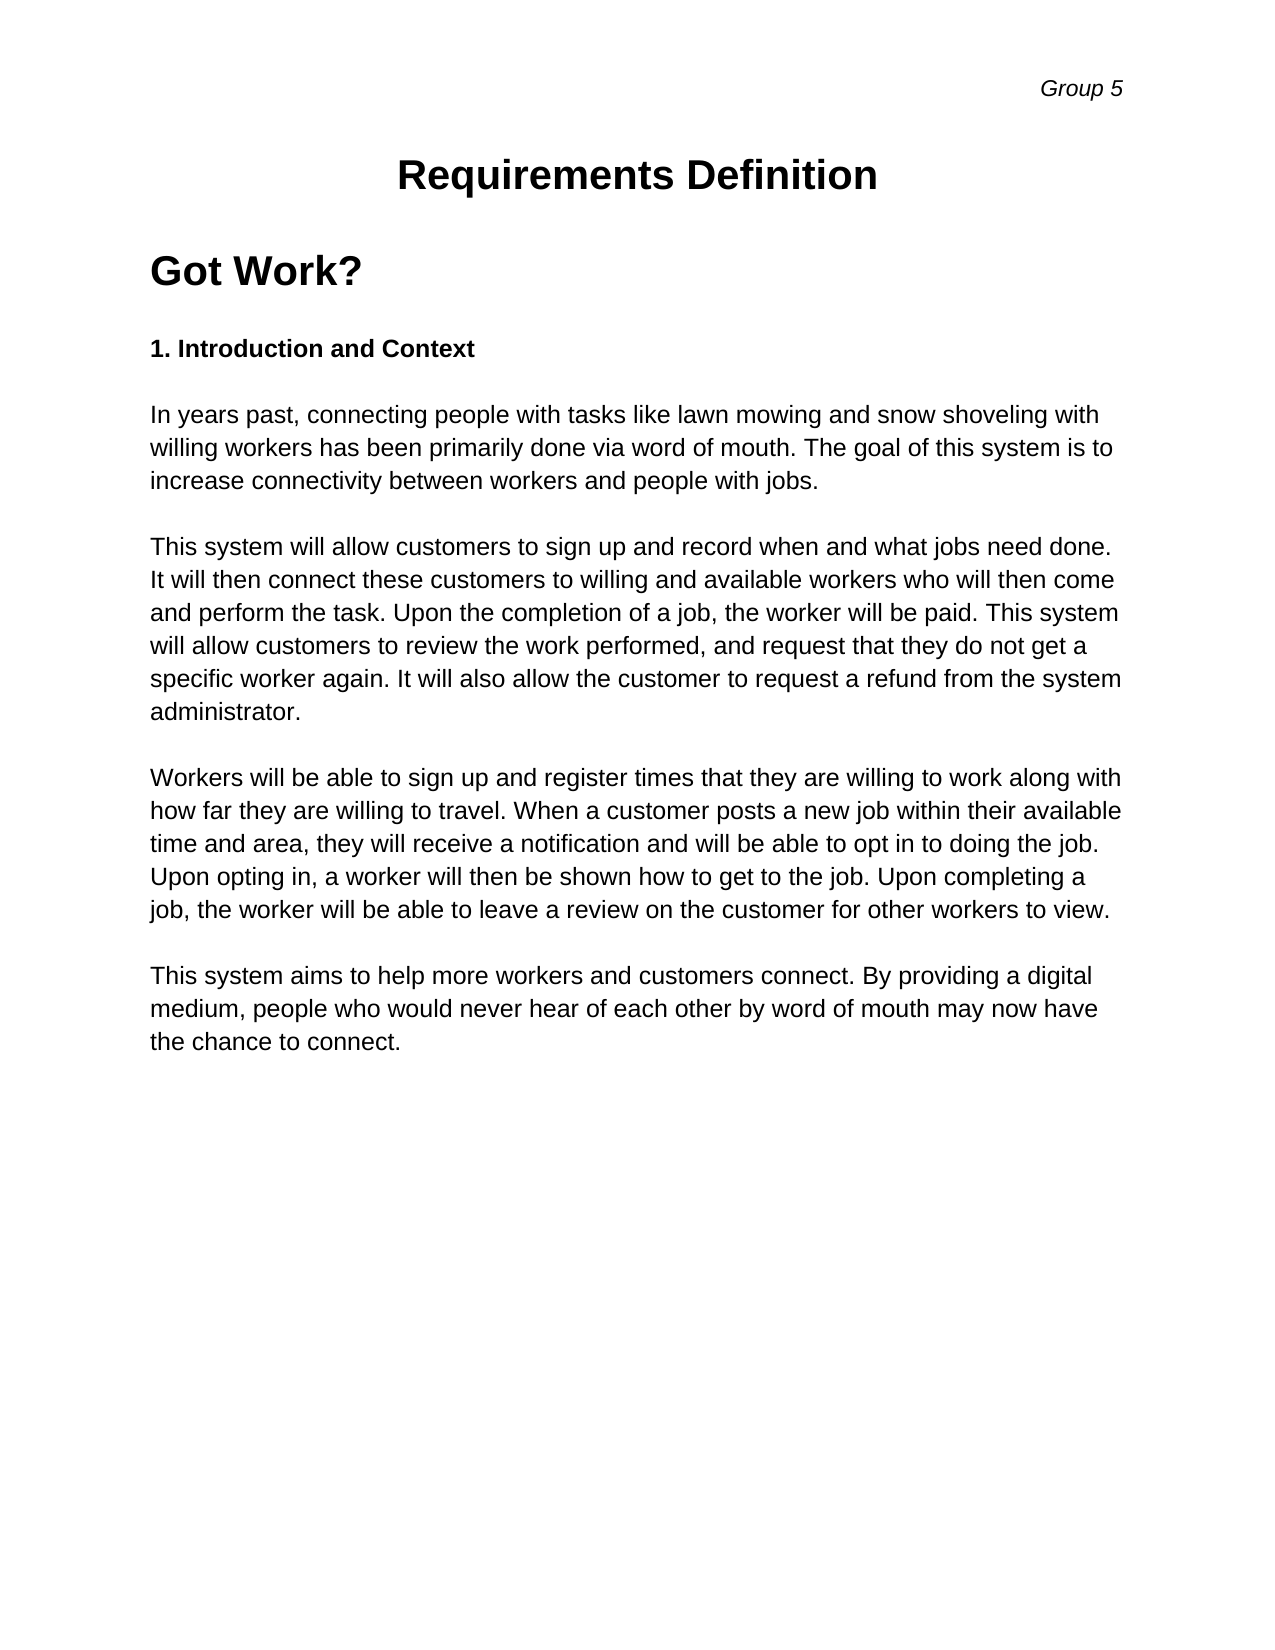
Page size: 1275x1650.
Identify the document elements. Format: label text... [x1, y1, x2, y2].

text Requirements Definition [150, 150, 1125, 198]
text This system aims to help more workers and customers connect. By providing a digital medium, people who would never hear of each other by word of mouth may now have the chance to connect. [150, 961, 1125, 1056]
text Workers will be able to sign up and register times that they are willing to work along with how far they are willing to travel. When a customer posts a new job within their available time and area, they will receive a notification and will be able to opt in to doing the job. Upon opting in, a worker will then be shown how to get to the job. Upon completing a job, the worker will be able to leave a review on the customer for other workers to view. [150, 763, 1125, 924]
text Got Work? [150, 246, 1125, 294]
text This system will allow customers to sign up and record when and what jobs need done. It will then connect these customers to willing and available workers who will then come and perform the task. Upon the completion of a job, the worker will be paid. This system will allow customers to review the work performed, and request that they do not get a specific worker again. It will also allow the customer to request a refund from the system administrator. [150, 532, 1125, 726]
text In years past, connecting people with tasks like lawn mowing and snow shoveling with willing workers has been primarily done via word of mouth. The goal of this system is to increase connectivity between workers and people with jobs. [150, 400, 1125, 495]
text 1. Introduction and Context [150, 334, 1125, 363]
